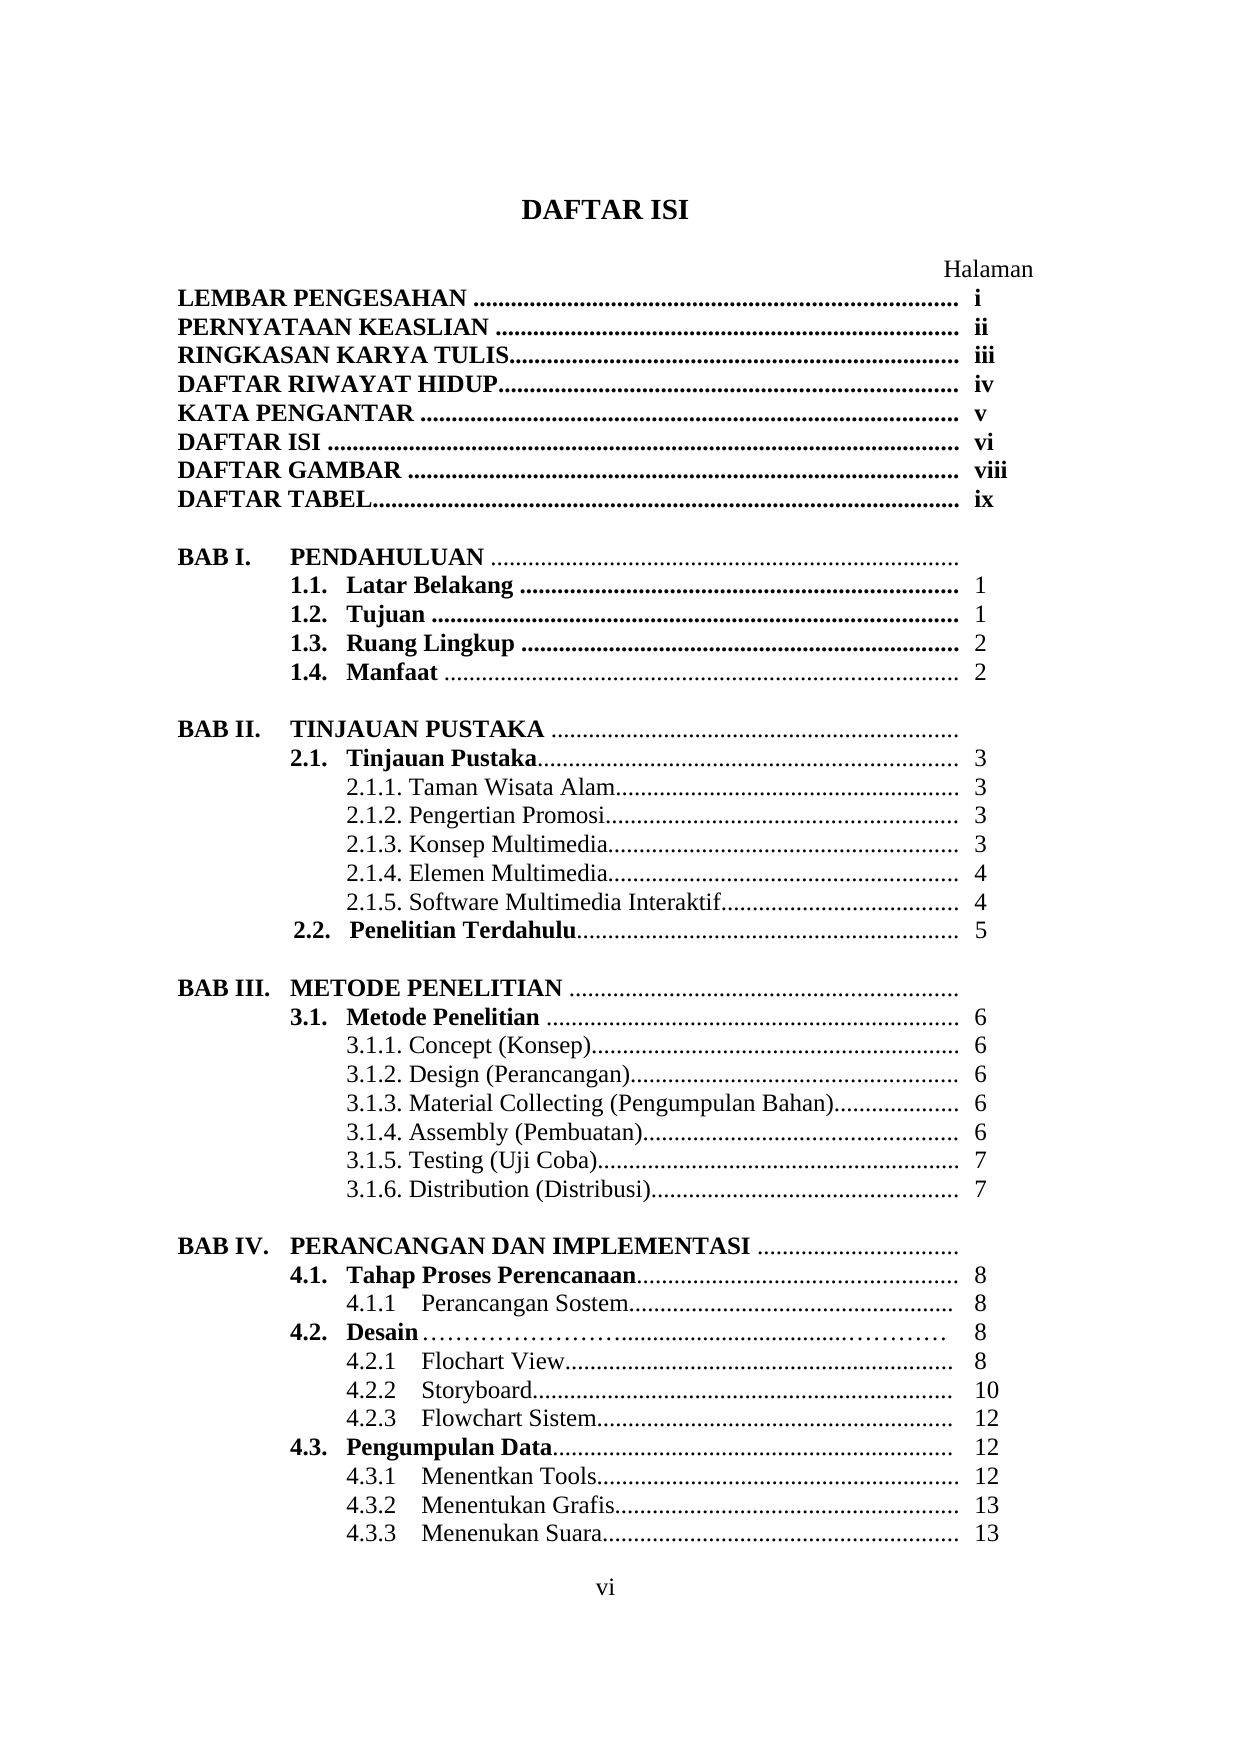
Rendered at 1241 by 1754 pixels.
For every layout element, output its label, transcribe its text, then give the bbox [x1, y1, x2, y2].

list Tujuan 1 [290, 599, 1033, 628]
text BAB IV. PERANCANGAN DAN IMPLEMENTASI [177, 1231, 1033, 1260]
text 3.1.5. Testing (Uji Coba) 7 [177, 1146, 1033, 1174]
text 3.1.6. Distribution (Distribusi) 7 [177, 1174, 1033, 1203]
text 4.1. Tahap Proses Perencanaan 8 [177, 1260, 1033, 1288]
text PERNYATAAN KEASLIAN ii [177, 312, 1033, 341]
text Halaman [177, 254, 1033, 283]
text DAFTAR RIWAYAT HIDUP iv [177, 369, 1033, 398]
text 3.1.2. Design (Perancangan) 6 [177, 1059, 1033, 1088]
text LEMBAR PENGESAHAN i [177, 283, 1033, 312]
text BAB I. PENDAHULUAN [177, 542, 1033, 571]
text RINGKASAN KARYA TULIS iii [177, 341, 1033, 369]
text 3.1.1. Concept (Konsep) 6 [177, 1031, 1033, 1059]
text 2.1.4. Elemen Multimedia 4 [177, 858, 1033, 887]
list Ruang Lingkup 2 [290, 628, 1033, 657]
text 4.3.2 Menentukan Grafis 13 [177, 1490, 1033, 1518]
text DAFTAR ISI [177, 192, 1033, 226]
text 4.3. Pengumpulan Data 12 [177, 1432, 1033, 1461]
list Manfaat 2 [290, 657, 1033, 686]
text 3.1.3. Material Collecting (Pengumpulan Bahan) 6 [177, 1088, 1033, 1117]
text 2.1.3. Konsep Multimedia 3 [177, 829, 1033, 858]
text DAFTAR ISI vi [177, 427, 1033, 456]
text 4.3.1 Menentkan Tools 12 [177, 1461, 1033, 1490]
text 2.1.5. Software Multimedia Interaktif 4 [177, 887, 1033, 916]
text 4.2. Desain …………………… ………… 8 [177, 1317, 1033, 1346]
text 2.1.1. Taman Wisata Alam 3 [177, 772, 1033, 801]
text BAB II. TINJAUAN PUSTAKA [177, 714, 1033, 743]
text 4.2.3 Flowchart Sistem 12 [177, 1403, 1033, 1432]
text 4.2.2 Storyboard 10 [177, 1375, 1033, 1403]
text 4.3.3 Menenukan Suara 13 [177, 1518, 1033, 1547]
text 4.2.1 Flochart View 8 [177, 1346, 1033, 1375]
text 3.1.4. Assembly (Pembuatan) 6 [177, 1117, 1033, 1146]
text BAB III. METODE PENELITIAN [177, 973, 1033, 1002]
text DAFTAR TABEL ix [177, 484, 1033, 513]
text DAFTAR GAMBAR viii [177, 456, 1033, 484]
text 4.1.1 Perancangan Sostem 8 [177, 1288, 1033, 1317]
text 2.1.2. Pengertian Promosi 3 [177, 801, 1033, 829]
text 3.1. Metode Penelitian 6 [177, 1002, 1033, 1031]
list Latar Belakang 1 [290, 571, 1033, 599]
text 2.1. Tinjauan Pustaka 3 [177, 743, 1033, 772]
text 2.2. Penelitian Terdahulu 5 [281, 916, 1033, 944]
text KATA PENGANTAR v [177, 398, 1033, 427]
